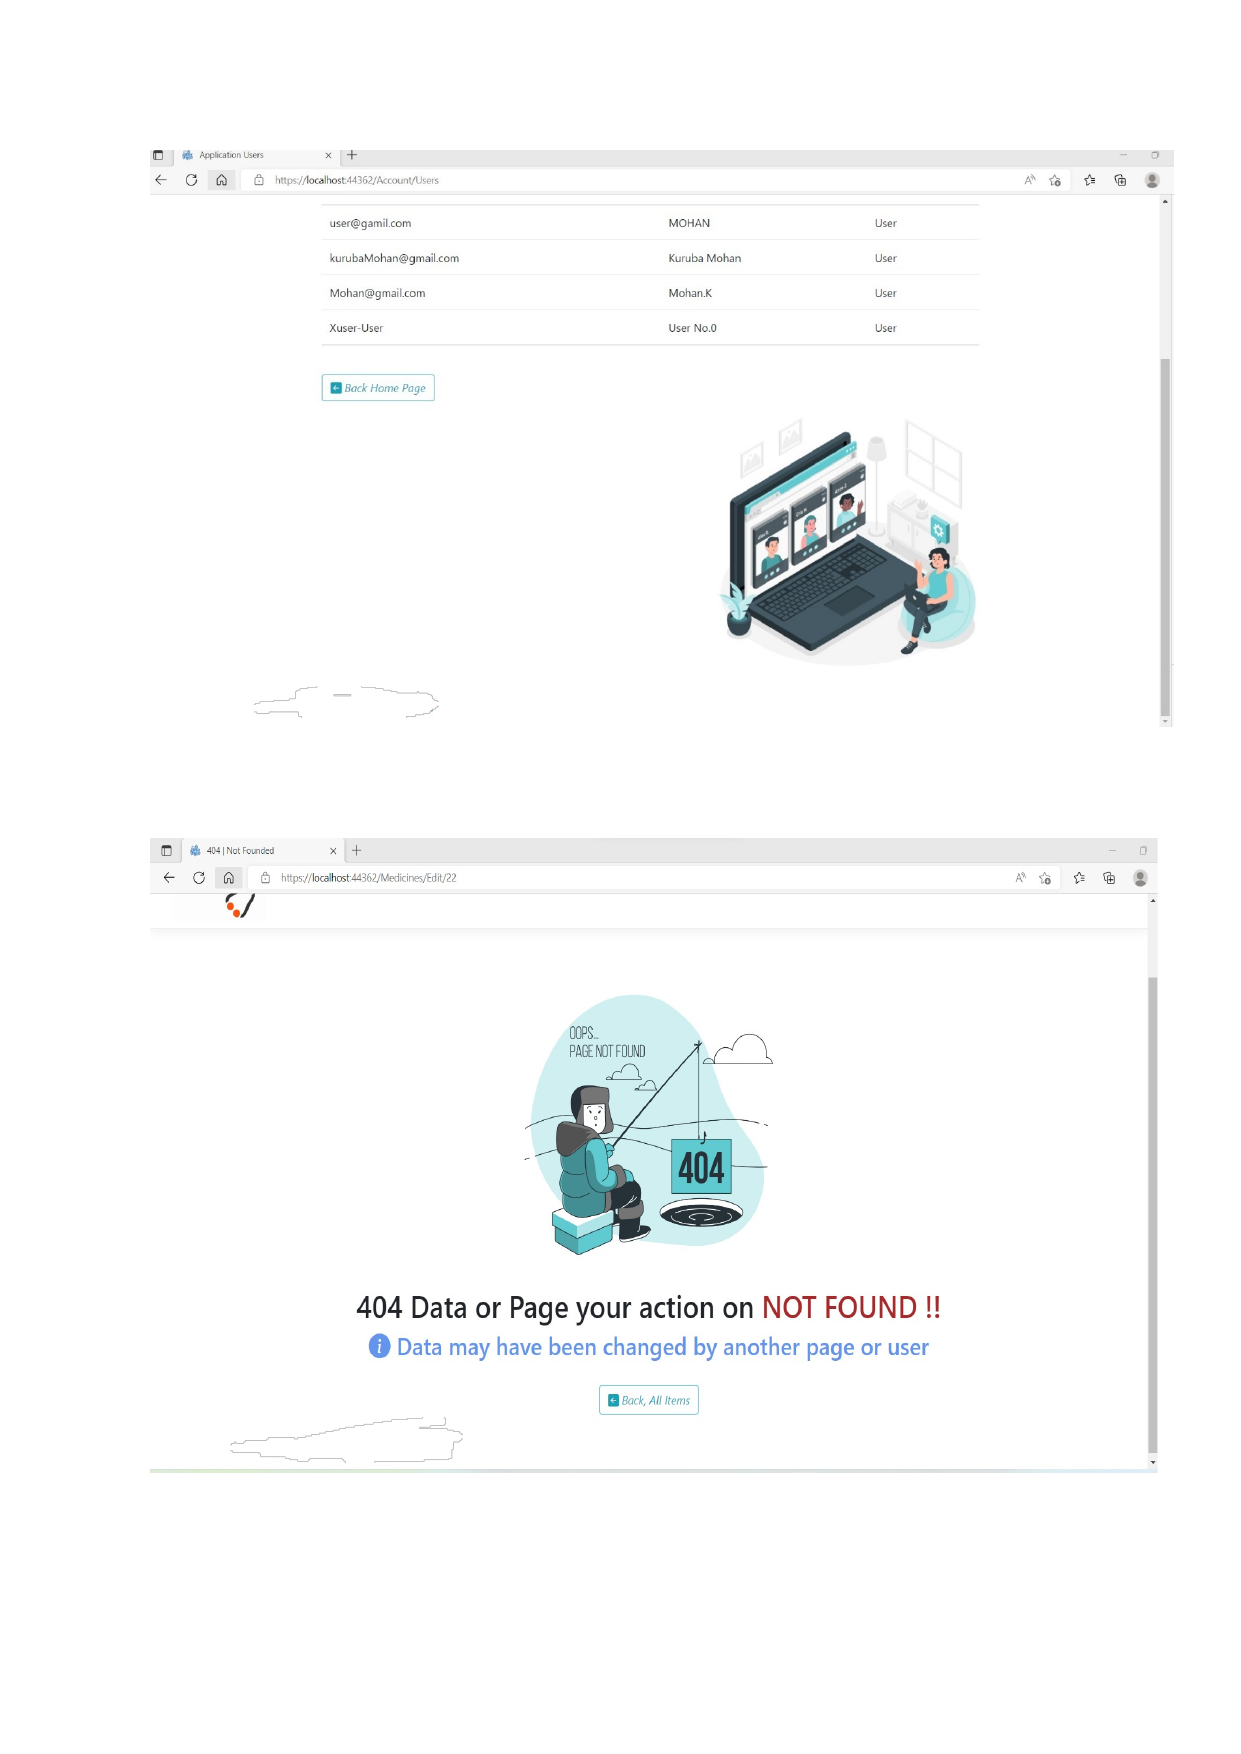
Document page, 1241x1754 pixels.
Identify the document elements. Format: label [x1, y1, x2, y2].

picture [150, 838, 1158, 1473]
picture [150, 150, 1174, 727]
